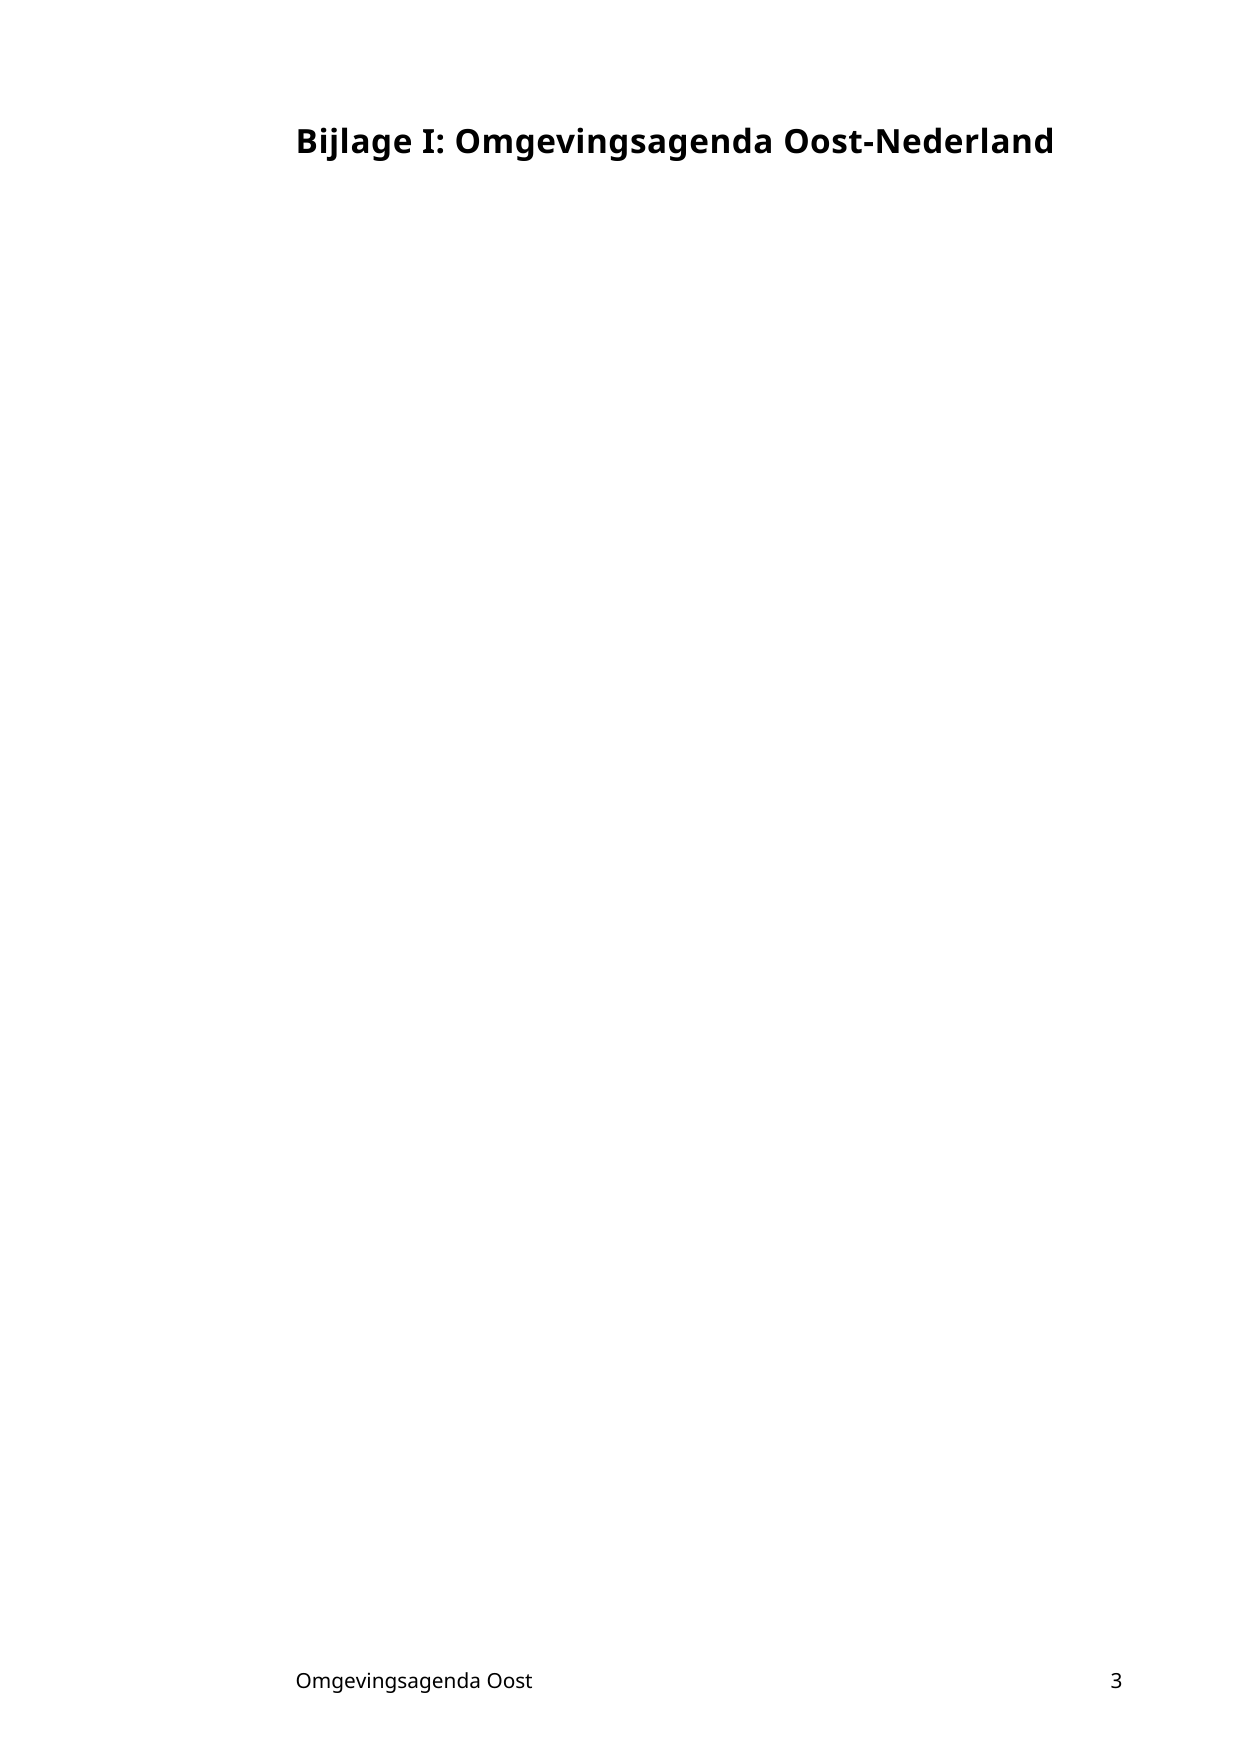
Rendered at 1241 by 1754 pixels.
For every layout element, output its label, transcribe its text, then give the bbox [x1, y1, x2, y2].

title Bijlage I: Omgevingsagenda Oost-Nederland [295, 118, 1122, 163]
